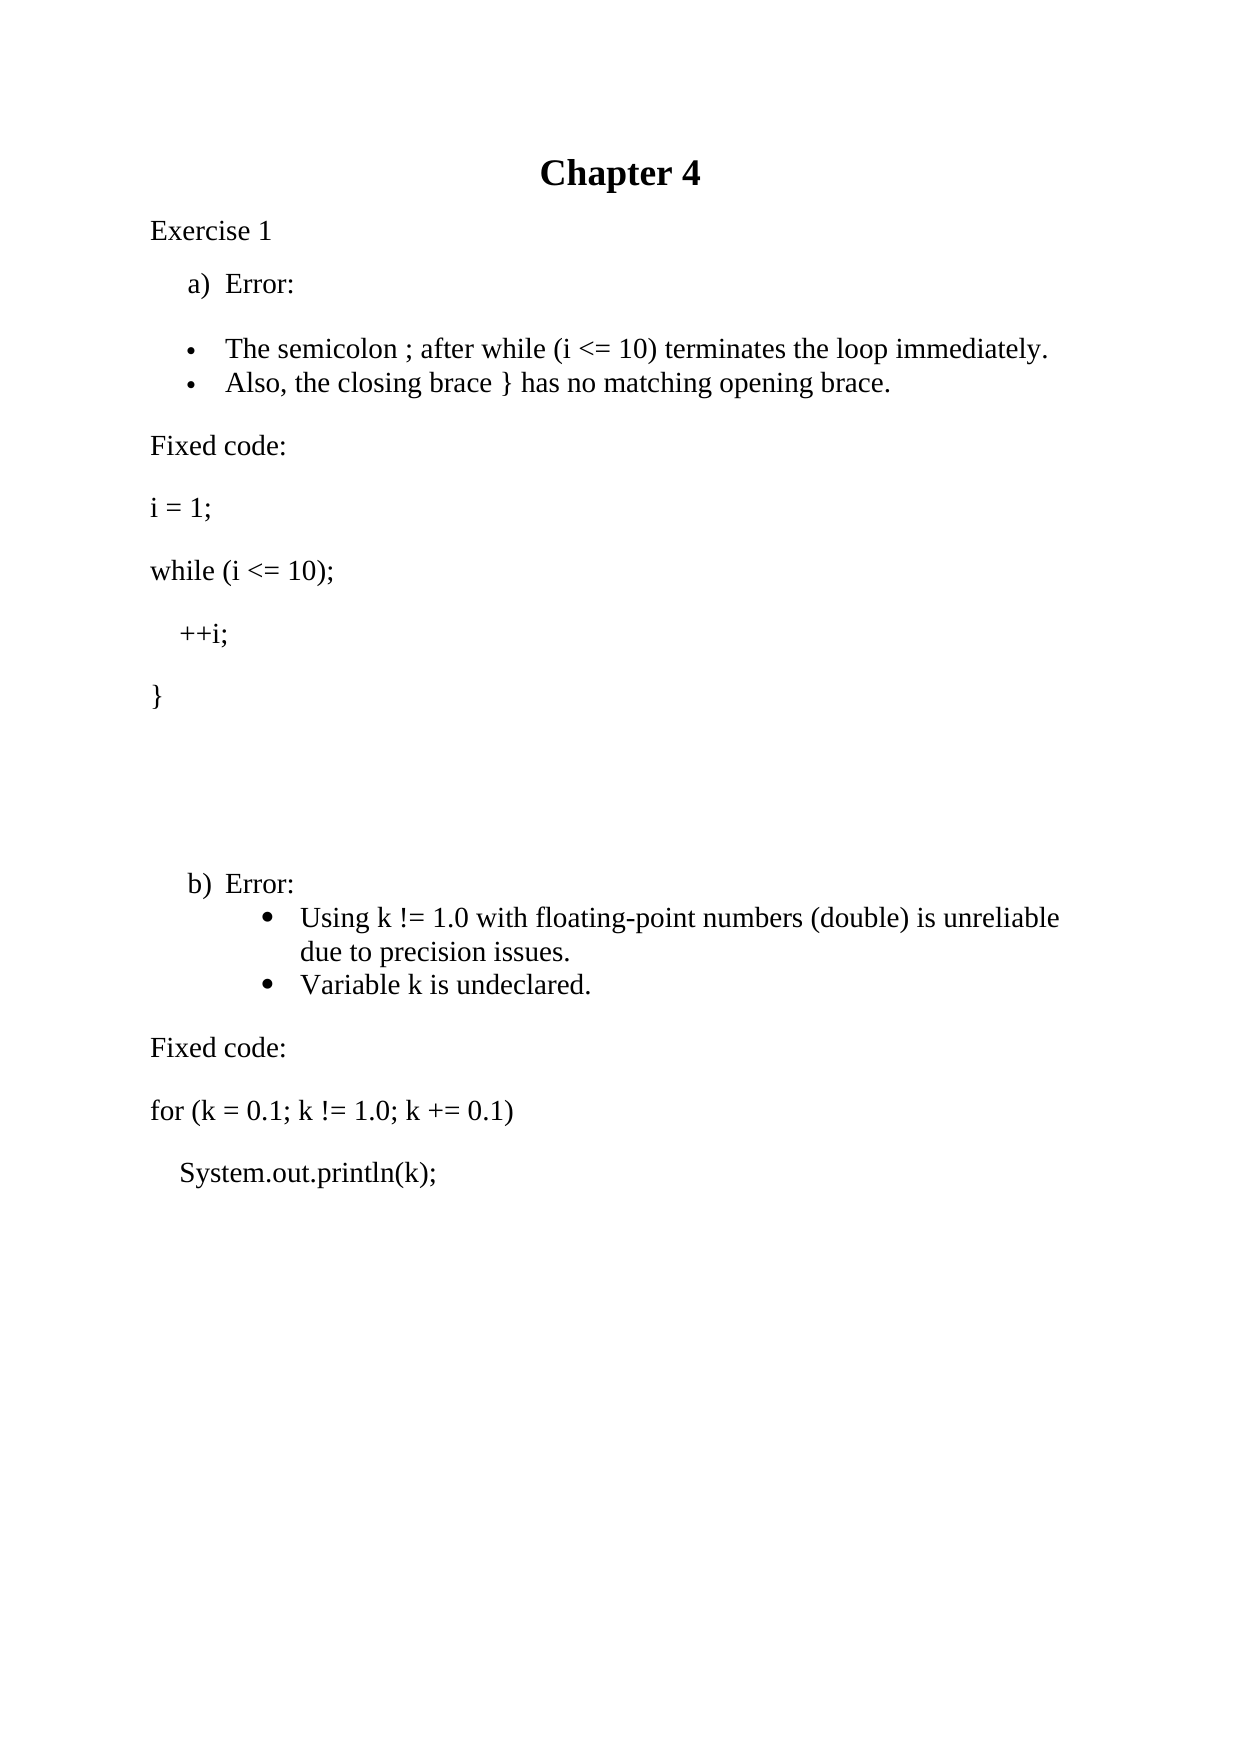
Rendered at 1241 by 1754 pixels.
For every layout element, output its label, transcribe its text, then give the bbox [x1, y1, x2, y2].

text i = 1; [150, 490, 1090, 524]
text ++i; [150, 616, 1090, 649]
text while (i <= 10); [150, 553, 1090, 587]
text Fixed code: [150, 1030, 1090, 1064]
list Error: [187, 266, 1090, 299]
text Fixed code: [150, 428, 1090, 461]
text System.out.println(k); [150, 1156, 1090, 1189]
text Chapter 4 [150, 150, 1090, 193]
list Using k != 1.0 with floating-point numbers (double) is unreliable due to precision issues. [262, 900, 1090, 967]
list Error: [187, 867, 1090, 900]
list Also, the closing brace } has no matching opening brace. [187, 365, 1090, 398]
list Variable k is undeclared. [262, 967, 1090, 1001]
text Exercise 1 [150, 213, 1090, 247]
text } [150, 678, 1090, 712]
list The semicolon ; after while (i <= 10) terminates the loop immediately. [187, 331, 1090, 365]
text for (k = 0.1; k != 1.0; k += 0.1) [150, 1093, 1090, 1126]
